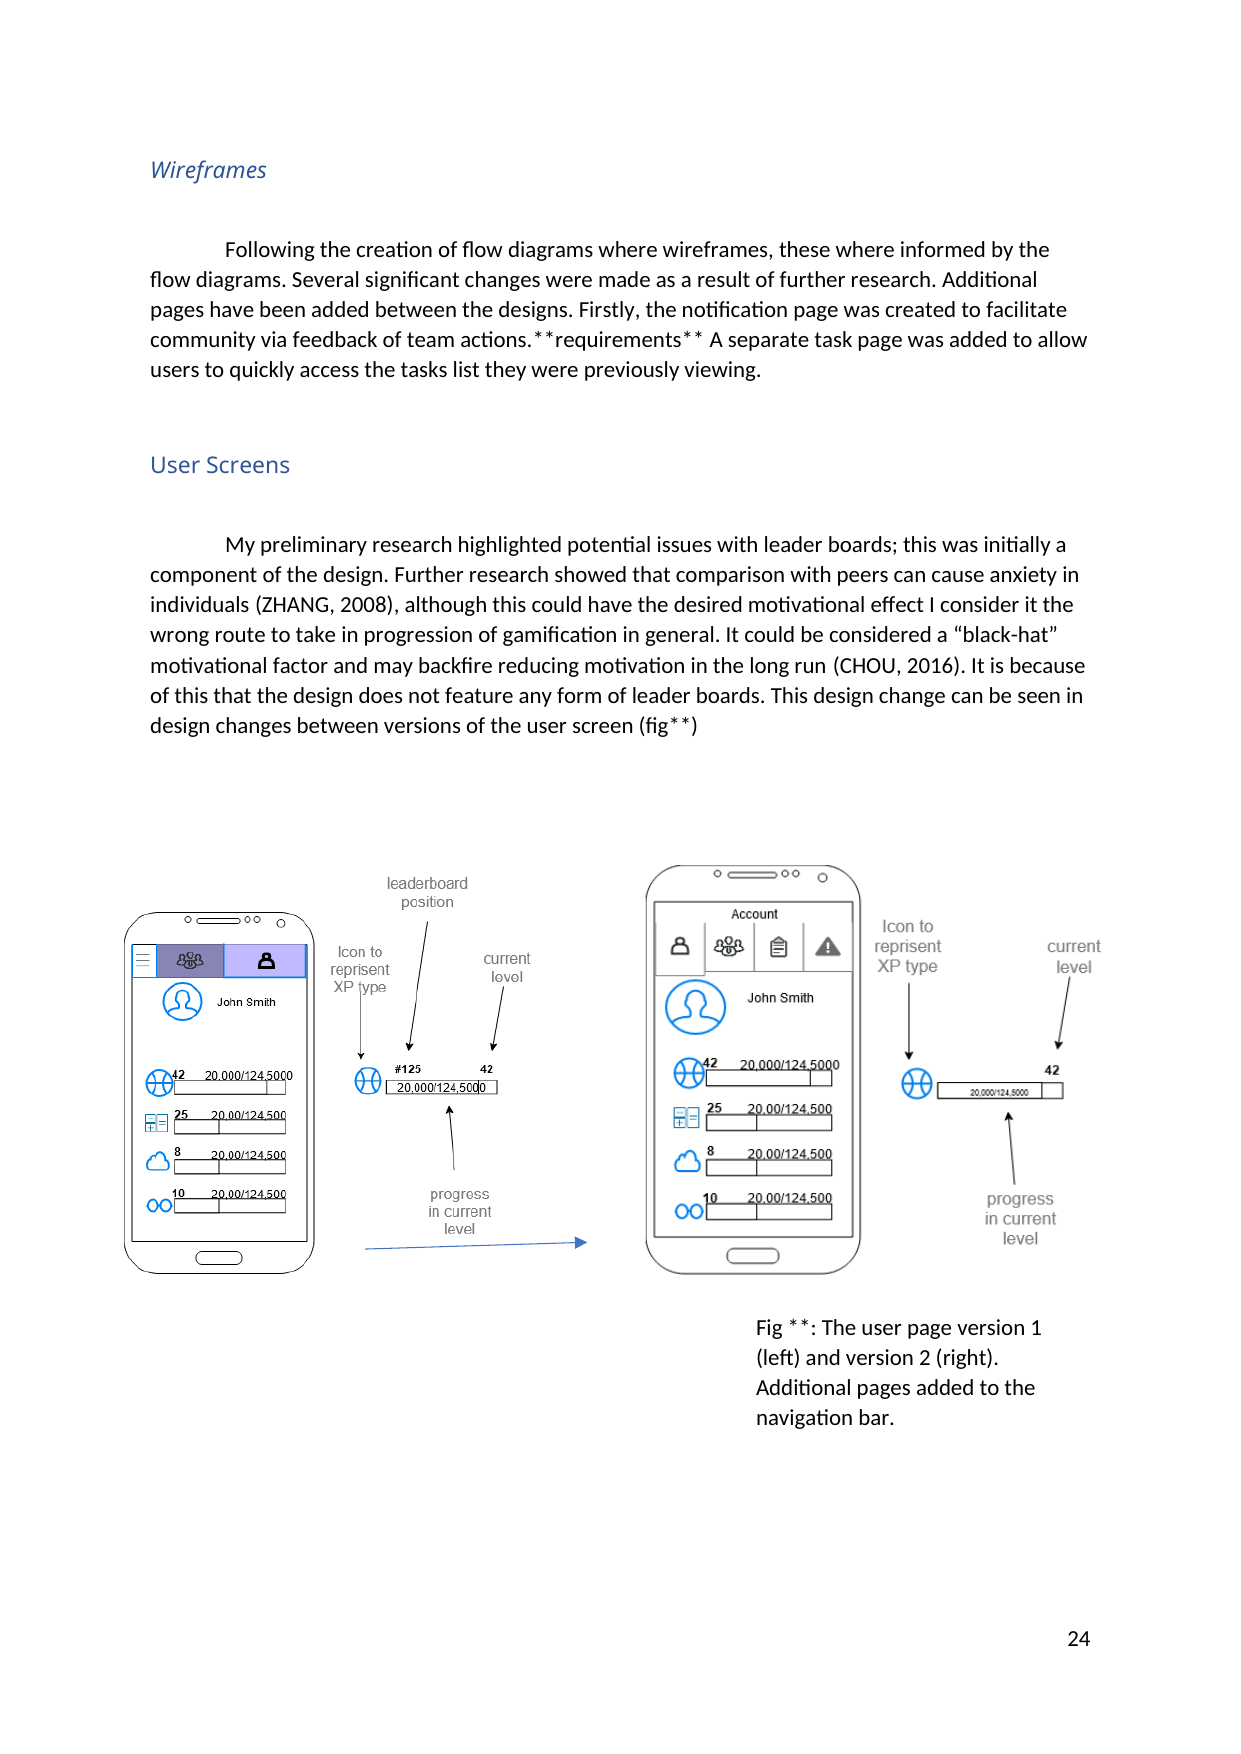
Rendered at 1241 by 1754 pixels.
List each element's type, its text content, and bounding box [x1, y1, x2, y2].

text My preliminary research highlighted potential issues with leader boards; this was initially a component of the design. Further research showed that comparison with peers can cause anxiety in individuals (ZHANG, 2008), although this could have the desired motivational effect I consider it the wrong route to take in progression of gamification in general. It could be considered a “black-hat” motivational factor and may backfire reducing motivation in the long run (CHOU, 2016). It is because of this that the design does not feature any form of leader boards. This design change can be seen in design changes between versions of the user screen (fig**) [150, 530, 1090, 739]
subtitle Wireframes [150, 154, 1090, 185]
text Following the creation of flow diagrams where wireframes, these where informed by the flow diagrams. Several significant changes were made as a result of further research. Additional pages have been added between the designs. Firstly, the notification page was created to facilitate community via feedback of team actions.**requirements** A separate task page was added to allow users to quickly access the tasks list they were previously viewing. [150, 235, 1090, 384]
picture [100, 851, 565, 1297]
picture [619, 839, 1140, 1301]
subtitle User Screens [150, 449, 1090, 481]
